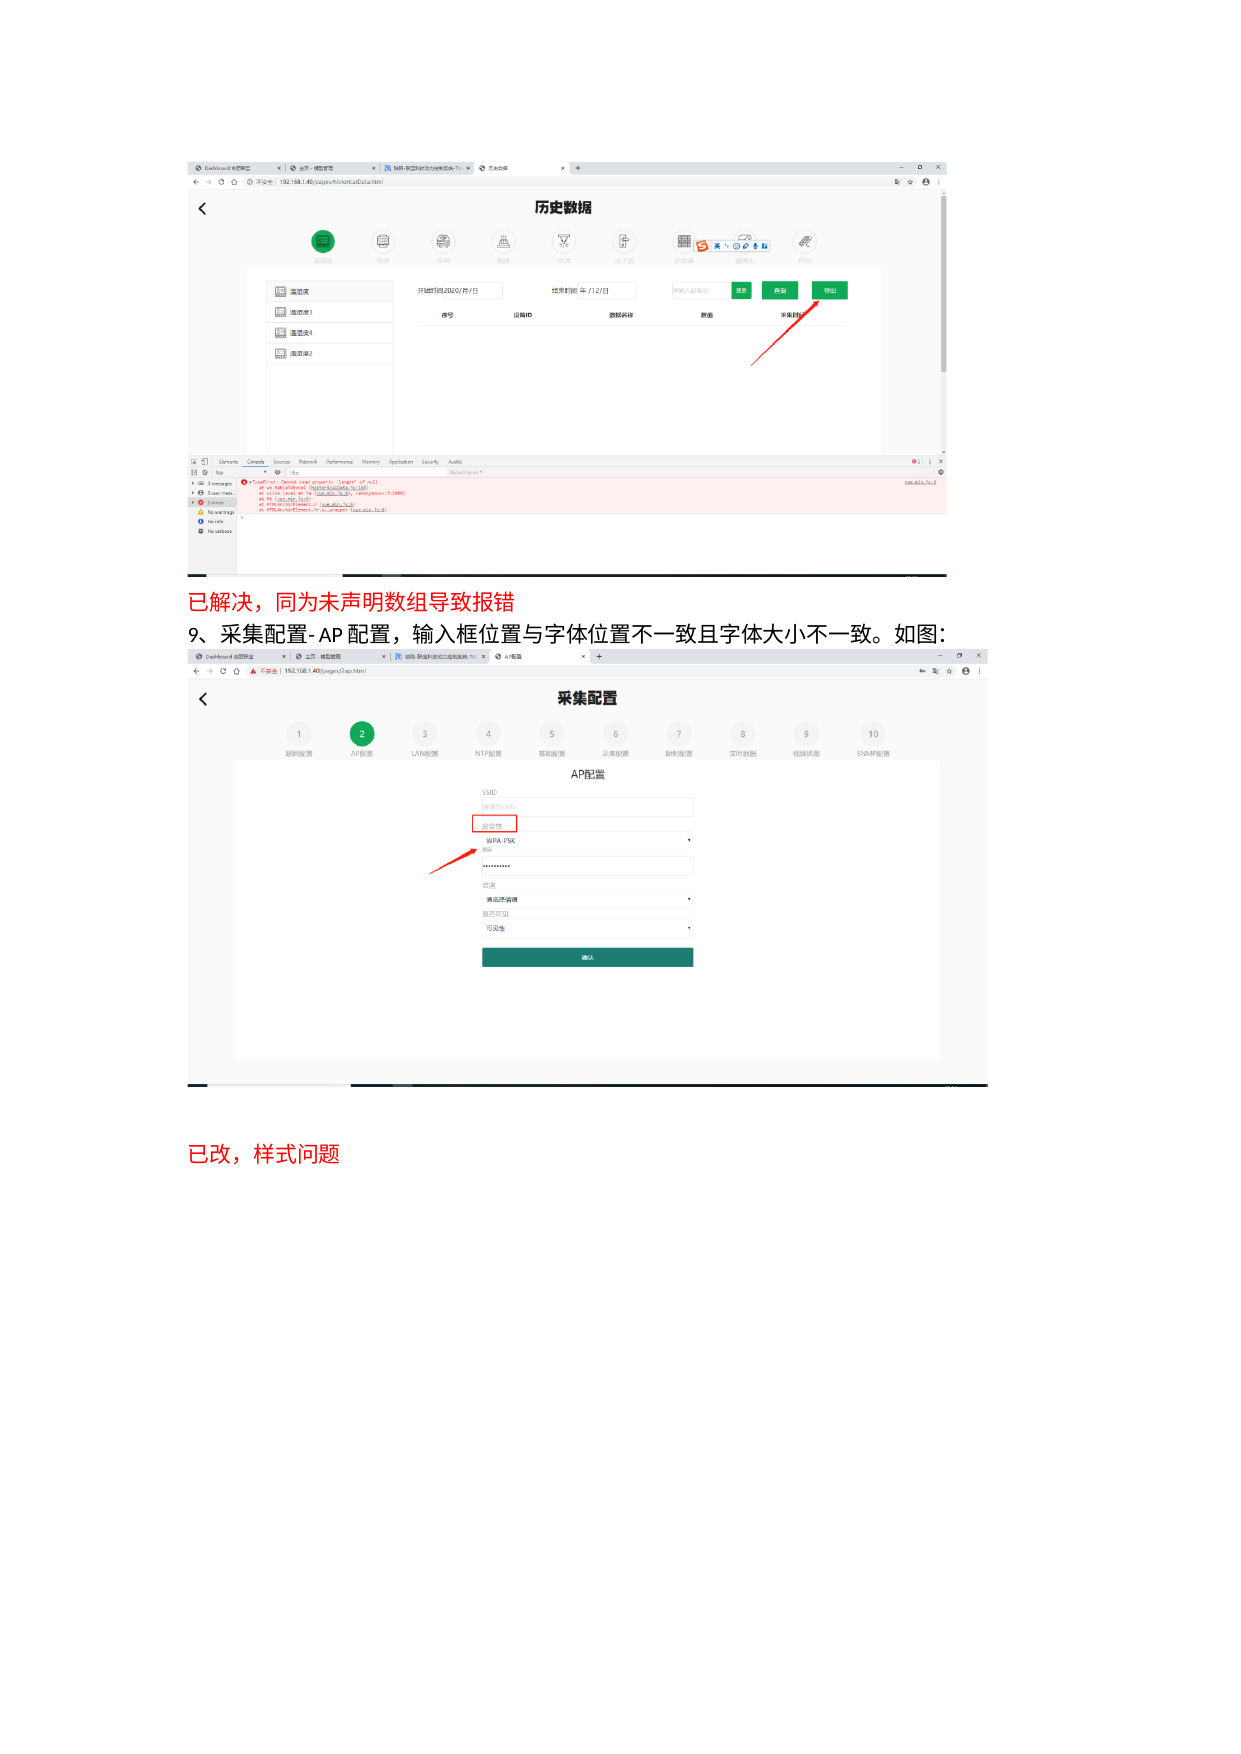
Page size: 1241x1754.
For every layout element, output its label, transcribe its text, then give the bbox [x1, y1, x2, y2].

picture [187, 162, 947, 577]
list 已解决，同为未声明数组导致报错 [187, 584, 1053, 617]
list 已改，样式问题 [187, 1137, 1053, 1169]
list 9、采集配置- AP配置，输入框位置与字体位置不一致且字体大小不一致。如图： [187, 617, 1053, 649]
picture [187, 649, 988, 1087]
